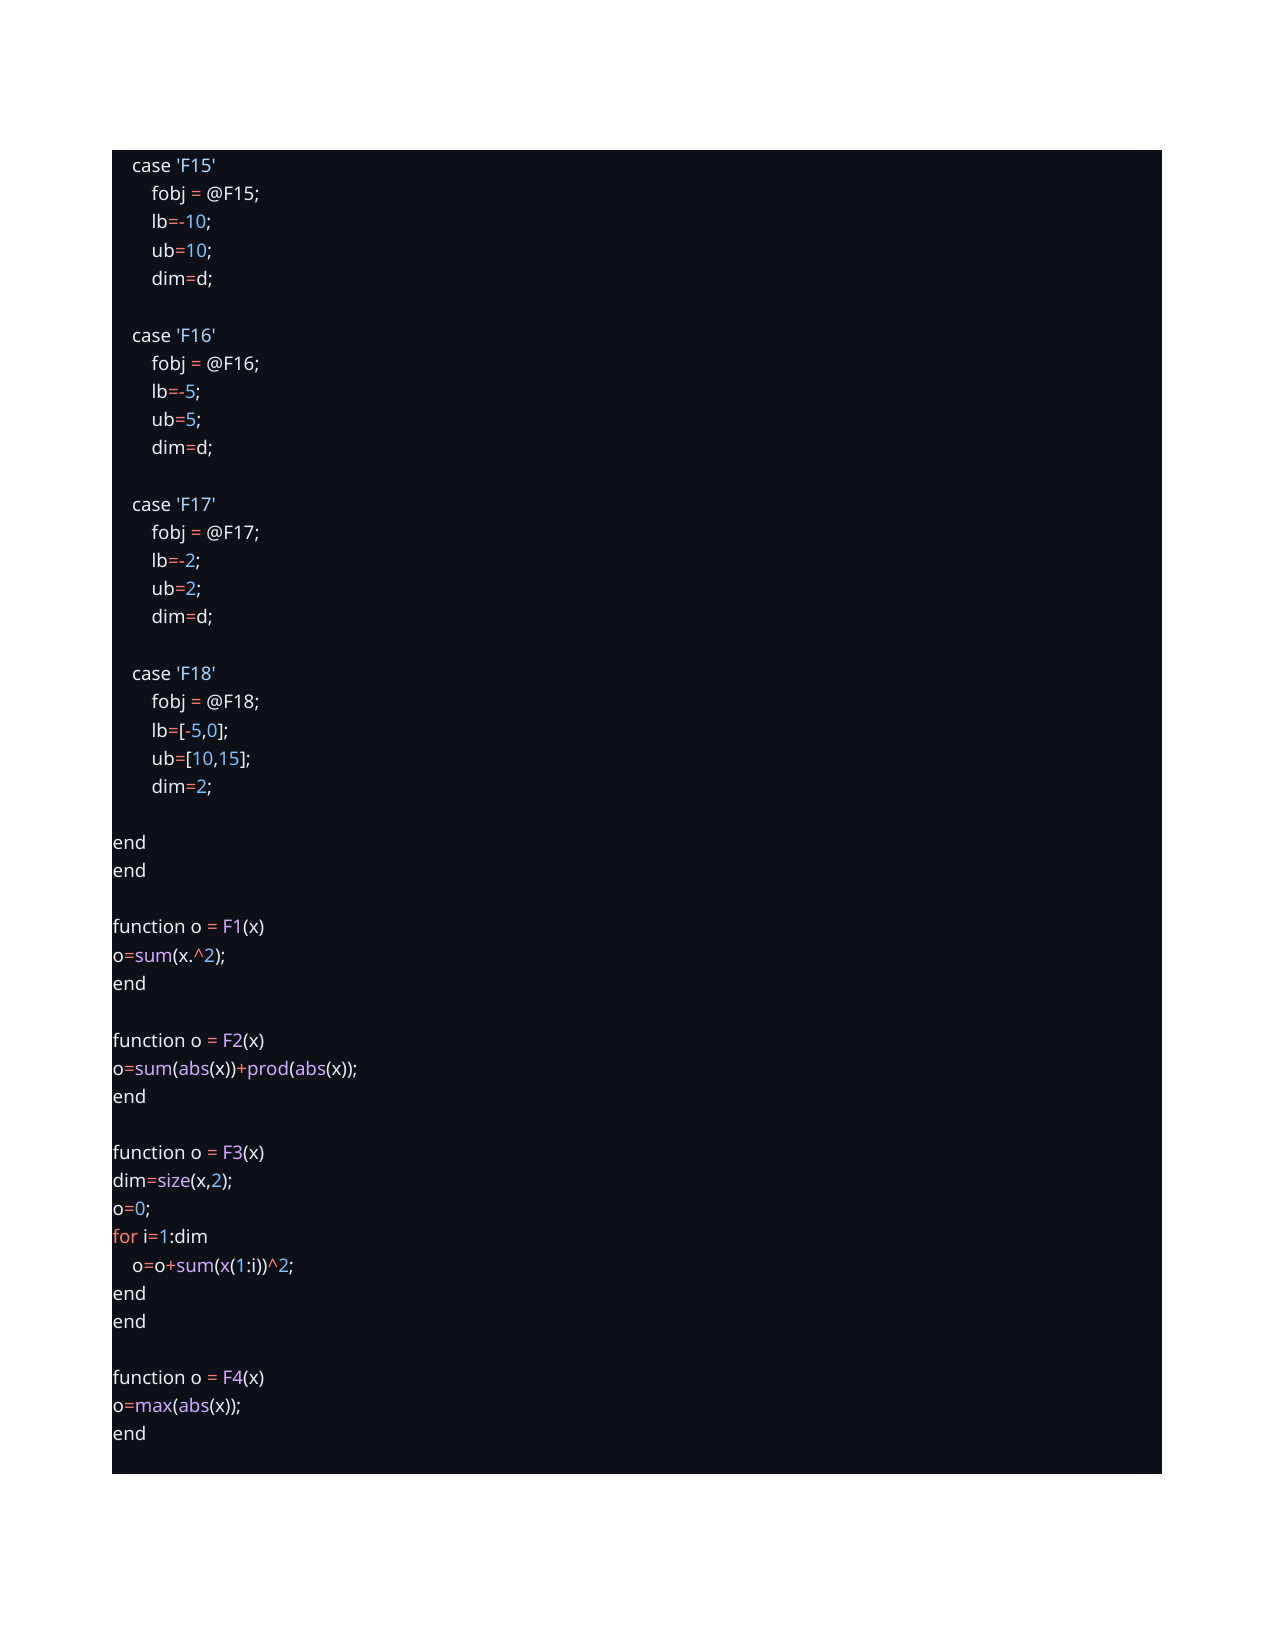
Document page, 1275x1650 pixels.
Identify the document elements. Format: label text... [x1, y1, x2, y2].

text lb=[-5,0]; [112, 714, 1162, 742]
text lb=-5; [112, 376, 1162, 404]
text ub=[10,15]; [112, 742, 1162, 771]
text o=max(abs(x)); [112, 1390, 1162, 1418]
text fobj = @F18; [112, 686, 1162, 714]
text end [112, 1306, 1162, 1334]
text end [112, 1418, 1162, 1446]
text dim=size(x,2); [112, 1165, 1162, 1193]
text end [112, 855, 1162, 883]
text end [112, 1277, 1162, 1306]
text o=sum(x.^2); [112, 939, 1162, 967]
text o=0; [112, 1193, 1162, 1221]
text end [112, 1081, 1162, 1109]
text fobj = @F17; [112, 517, 1162, 545]
text ub=2; [112, 573, 1162, 601]
text dim=d; [112, 262, 1162, 291]
text dim=d; [112, 432, 1162, 460]
text case 'F18' [112, 658, 1162, 686]
text case 'F17' [112, 489, 1162, 517]
text case 'F15' [112, 150, 1162, 178]
text case 'F16' [112, 319, 1162, 347]
text end [112, 967, 1162, 996]
text o=o+sum(x(1:i))^2; [112, 1249, 1162, 1277]
text function o = F2(x) [112, 1024, 1162, 1052]
text o=sum(abs(x))+prod(abs(x)); [112, 1052, 1162, 1081]
text end [112, 827, 1162, 855]
text lb=-2; [112, 545, 1162, 573]
text lb=-10; [112, 206, 1162, 234]
text dim=d; [112, 601, 1162, 629]
text function o = F1(x) [112, 911, 1162, 939]
text ub=5; [112, 404, 1162, 432]
text ub=10; [112, 234, 1162, 262]
text function o = F3(x) [112, 1137, 1162, 1165]
text dim=2; [112, 771, 1162, 799]
text function o = F4(x) [112, 1362, 1162, 1390]
text fobj = @F16; [112, 347, 1162, 376]
text fobj = @F15; [112, 178, 1162, 206]
text for i=1:dim [112, 1221, 1162, 1249]
